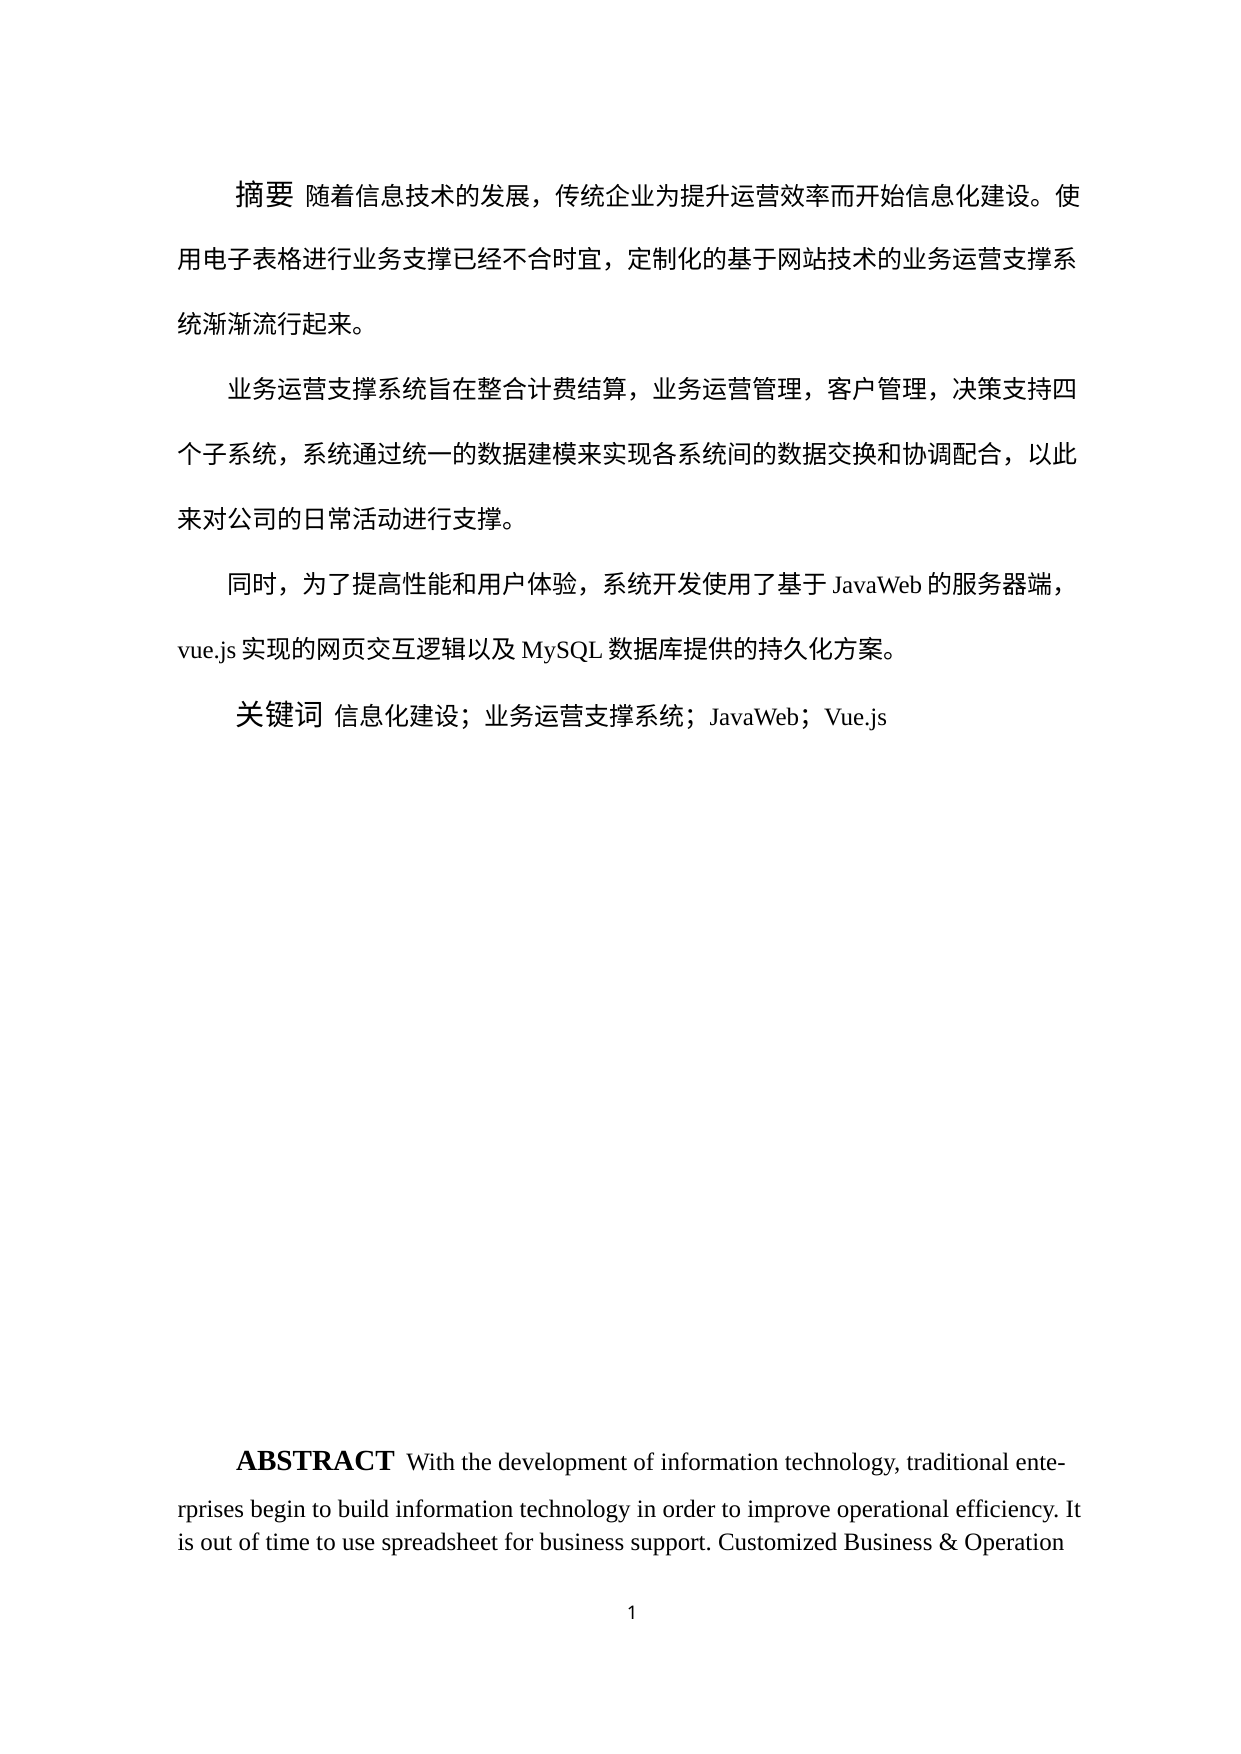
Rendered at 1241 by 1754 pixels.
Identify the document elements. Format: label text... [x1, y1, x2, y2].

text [177, 1427, 1087, 1557]
text 摘要 随着信息技术的发展，传统企业为提升运营效率而开始信息化建设。使用电子表格进行业务支撑已经不合时宜，定制化的基于网站技术的业务运营支撑系统渐渐流行起来。 [177, 160, 1087, 355]
text 关键词 信息化建设；业务运营支撑系统；JavaWeb；Vue.js [177, 680, 1087, 745]
text 业务运营支撑系统旨在整合计费结算，业务运营管理，客户管理，决策支持四个子系统，系统通过统一的数据建模来实现各系统间的数据交换和协调配合，以此来对公司的日常活动进行支撑。 [177, 355, 1087, 550]
text 同时，为了提高性能和用户体验，系统开发使用了基于JavaWeb的服务器端，vue.js实现的网页交互逻辑以及MySQL数据库提供的持久化方案。 [177, 550, 1087, 680]
